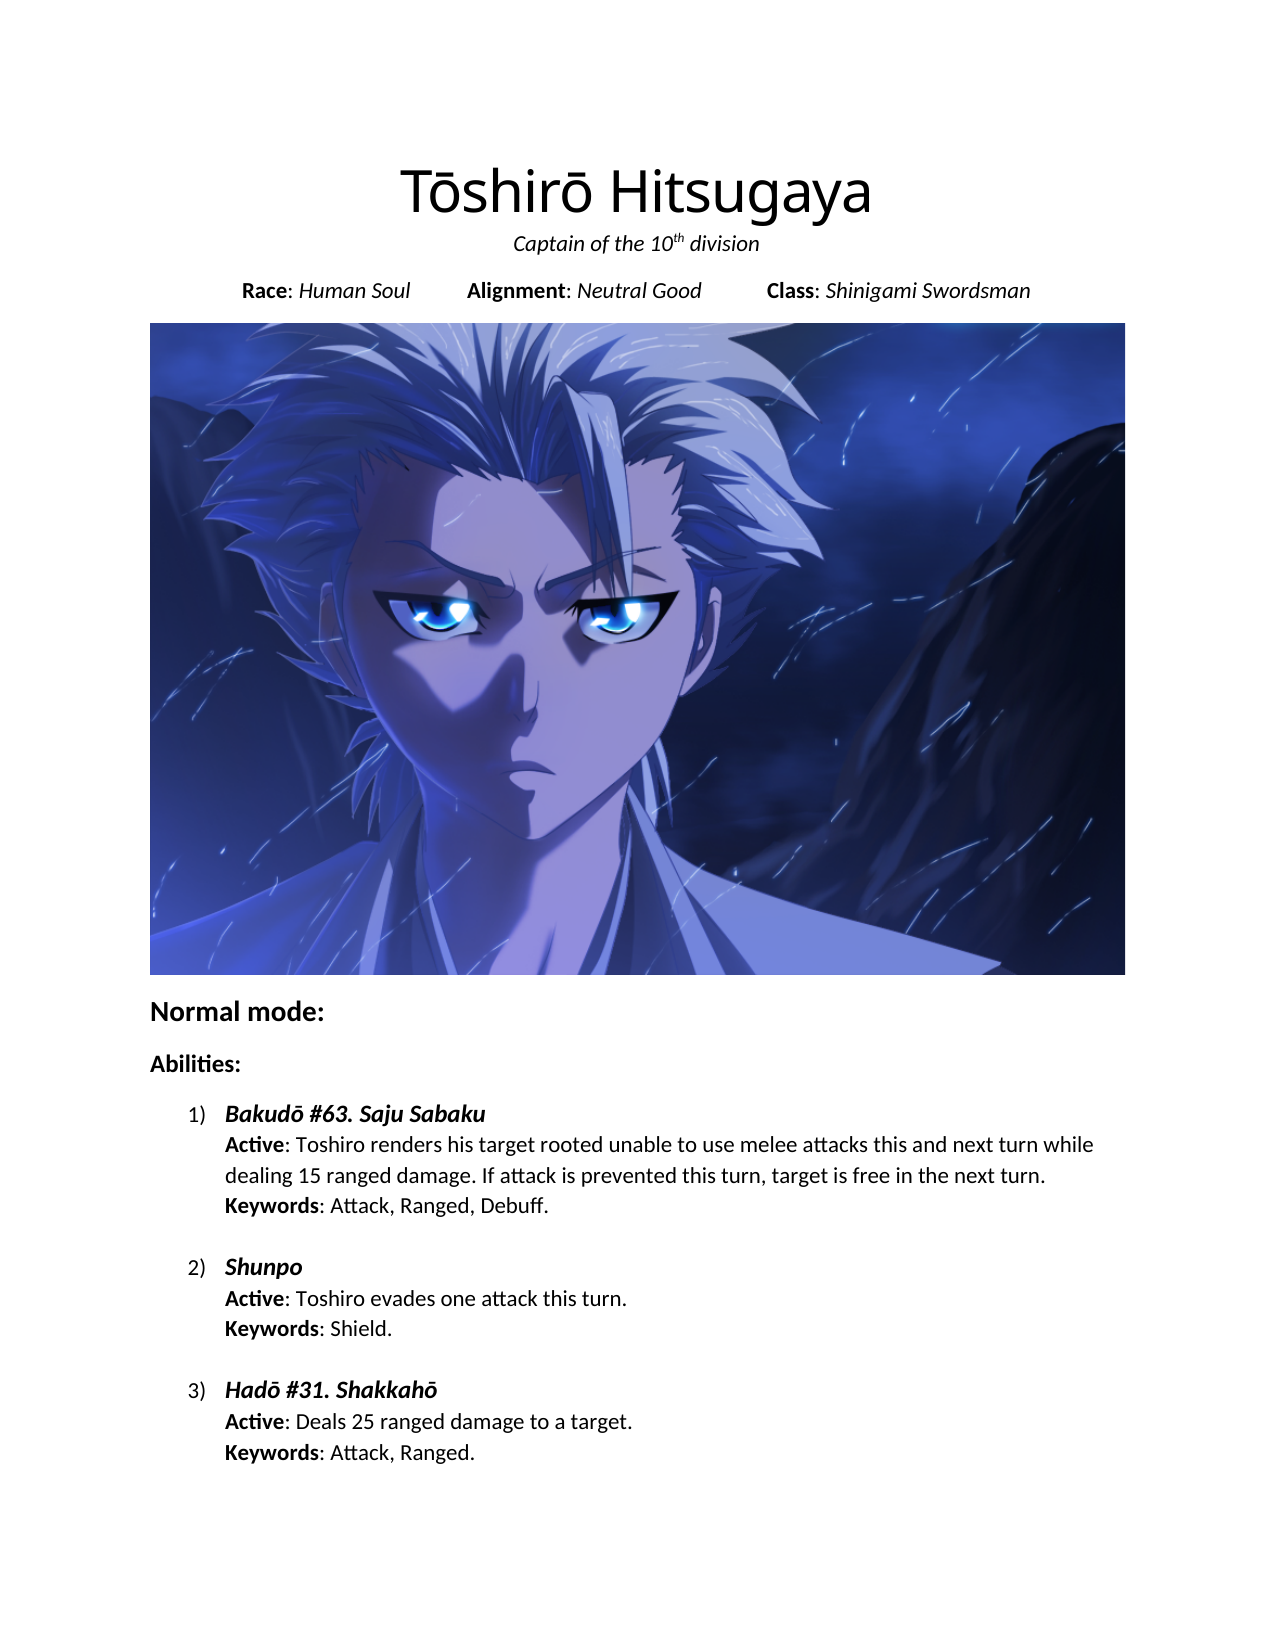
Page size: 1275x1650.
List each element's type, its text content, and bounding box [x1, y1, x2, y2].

title Tōshirō Hitsugaya [150, 150, 1125, 229]
list Hadō #31. Shakkahō Active: Deals 25 ranged damage to a target. Keywords: Attack, Ranged. [187, 1375, 1125, 1496]
text Captain of the 10th division [150, 229, 1125, 257]
text Race: Human Soul Alignment: Neutral Good Class: Shinigami Swordsman [150, 276, 1125, 304]
picture [150, 323, 1125, 975]
list Shunpo Active: Toshiro evades one attack this turn. Keywords: Shield. [187, 1251, 1125, 1372]
list Bakudō #63. Saju Sabaku Active: Toshiro renders his target rooted unable to use melee attacks this and next turn while dealing 15 ranged damage. If attack is prevented this turn, target is free in the next turn. Keywords: Attack, Ranged, Debuff. [187, 1098, 1125, 1249]
text Normal mode: [150, 993, 1125, 1029]
text Abilities: [150, 1048, 1125, 1079]
